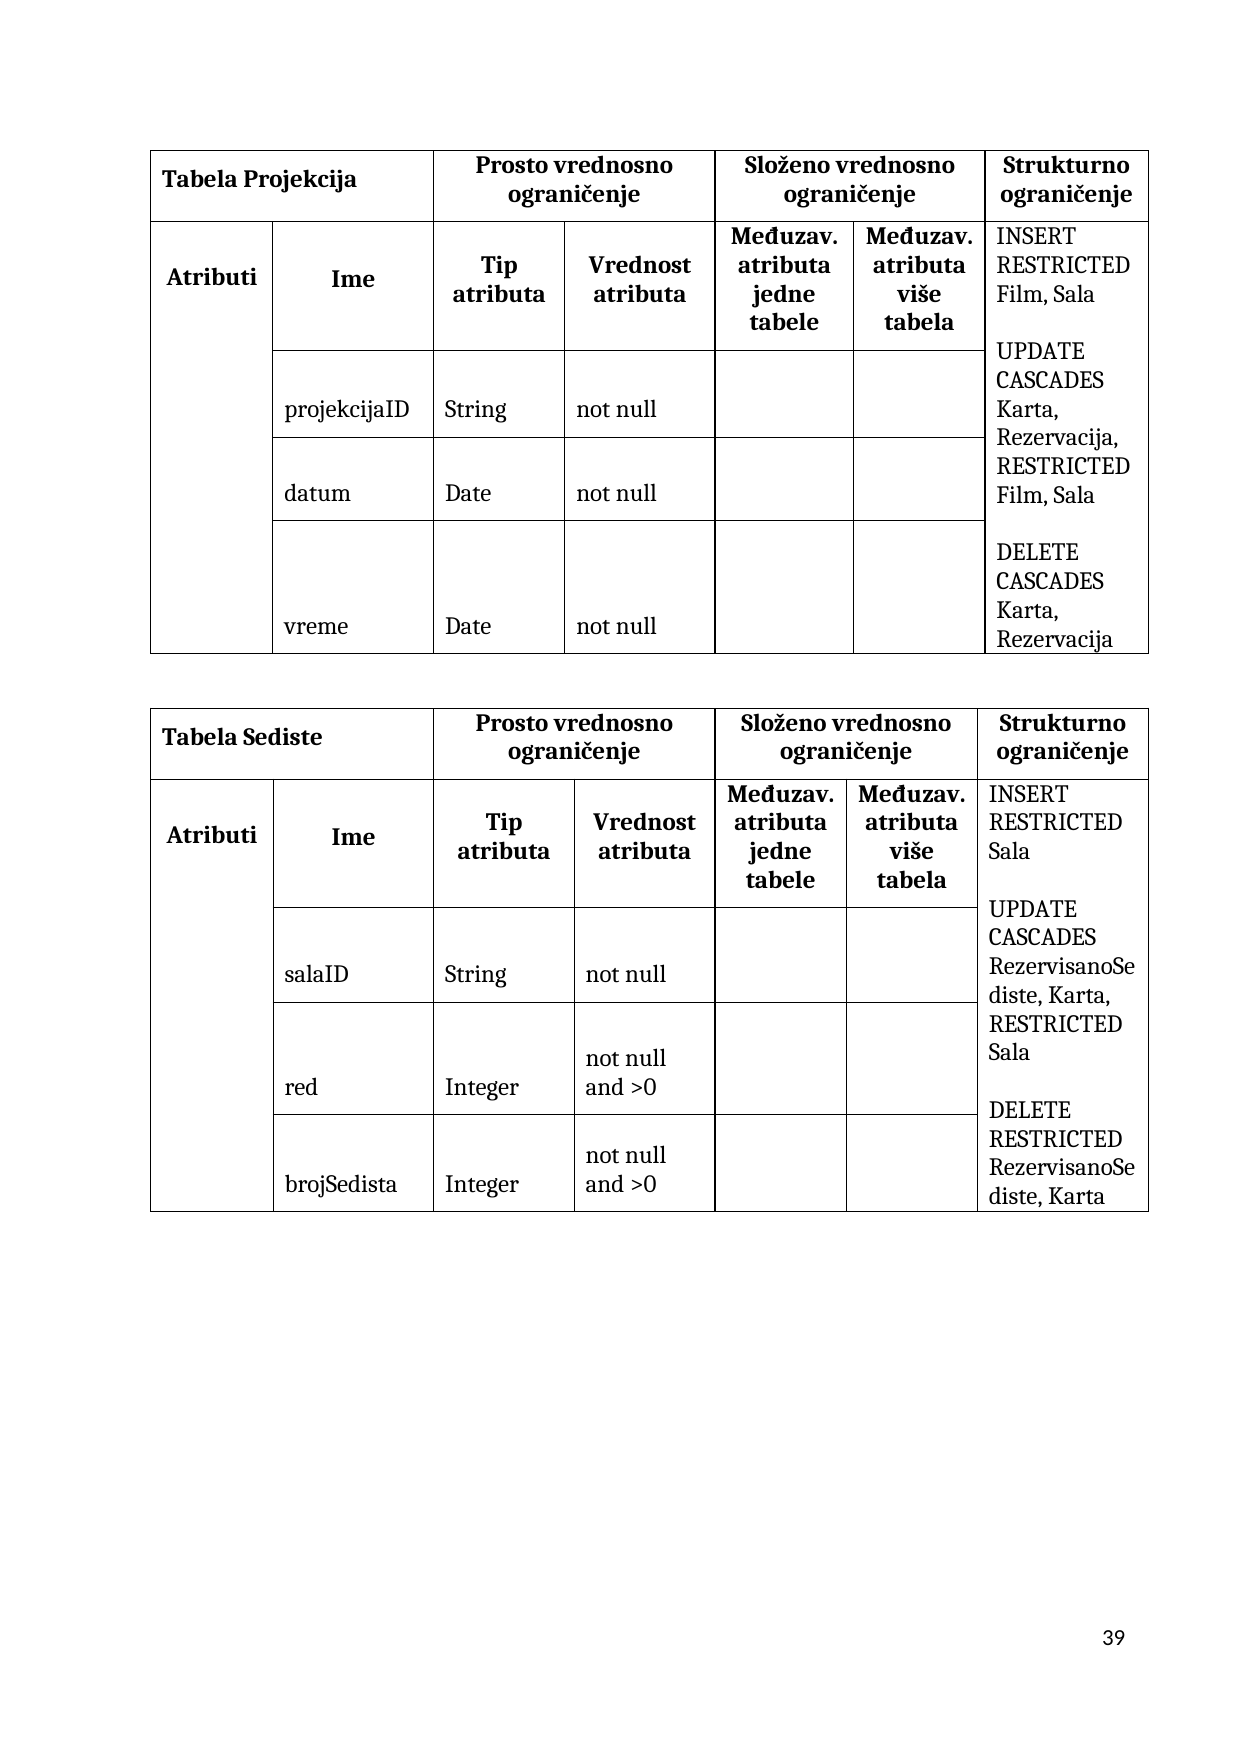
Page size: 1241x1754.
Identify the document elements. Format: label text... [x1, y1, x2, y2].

table_cell Tip atributa [434, 780, 574, 907]
table_cell not null [565, 438, 714, 520]
table_cell datum [273, 438, 433, 520]
table_cell INSERT RESTRICTED Sala UPDATE CASCADES RezervisanoSediste, Karta, RESTRICTED Sala DELETE RESTRICTED RezervisanoSediste, Karta [978, 780, 1148, 1211]
table_header Tabela Sediste [151, 709, 433, 778]
table_cell Međuzav. atributa jedne tabele [716, 222, 853, 349]
table_cell [847, 1115, 977, 1211]
table_header Prosto vrednosno ograničenje [434, 709, 714, 778]
table_cell Atributi [151, 222, 272, 653]
table_cell brojSedista [274, 1115, 433, 1211]
table_cell not null and >0 [575, 1003, 714, 1114]
table_cell Integer [434, 1003, 574, 1114]
table_cell Atributi [151, 780, 273, 1211]
table_cell Vrednost atributa [565, 222, 714, 349]
table_cell [847, 908, 977, 1002]
table_cell Ime [273, 222, 433, 349]
table_cell [716, 438, 853, 520]
table_cell [716, 1115, 846, 1211]
table_cell [716, 351, 853, 437]
table_cell Vrednost atributa [575, 780, 714, 907]
table_cell not null [575, 908, 714, 1002]
table_cell not null [565, 351, 714, 437]
table_cell Tip atributa [434, 222, 564, 349]
table_cell Međuzav. atributa više tabela [847, 780, 977, 907]
table_header Prosto vrednosno ograničenje [434, 151, 714, 221]
table_cell not null and >0 [575, 1115, 714, 1211]
table_cell INSERT RESTRICTED Film, Sala UPDATE CASCADES Karta, Rezervacija, RESTRICTED Film, Sala DELETE CASCADES Karta, Rezervacija [986, 222, 1148, 653]
table_cell [847, 1003, 977, 1114]
table_cell [716, 521, 853, 653]
table_cell vreme [273, 521, 433, 653]
table_cell [854, 438, 984, 520]
table_cell [716, 1003, 846, 1114]
table_cell projekcijaID [273, 351, 433, 437]
table_header Strukturno ograničenje [986, 151, 1148, 221]
table_header Složeno vrednosno ograničenje [716, 709, 977, 778]
table_cell String [434, 908, 574, 1002]
table_cell Međuzav. atributa više tabela [854, 222, 984, 349]
table_cell Međuzav. atributa jedne tabele [716, 780, 846, 907]
table_cell [854, 521, 984, 653]
table_cell Integer [434, 1115, 574, 1211]
table_cell not null [565, 521, 714, 653]
table_cell String [434, 351, 564, 437]
table_header Tabela Projekcija [151, 151, 433, 221]
table_cell Ime [274, 780, 433, 907]
table_header Strukturno ograničenje [978, 709, 1148, 778]
table_header Složeno vrednosno ograničenje [716, 151, 984, 221]
table_cell Date [434, 438, 564, 520]
table_cell [716, 908, 846, 1002]
table_cell [854, 351, 984, 437]
table_cell Date [434, 521, 564, 653]
table_cell red [274, 1003, 433, 1114]
table_cell salaID [274, 908, 433, 1002]
